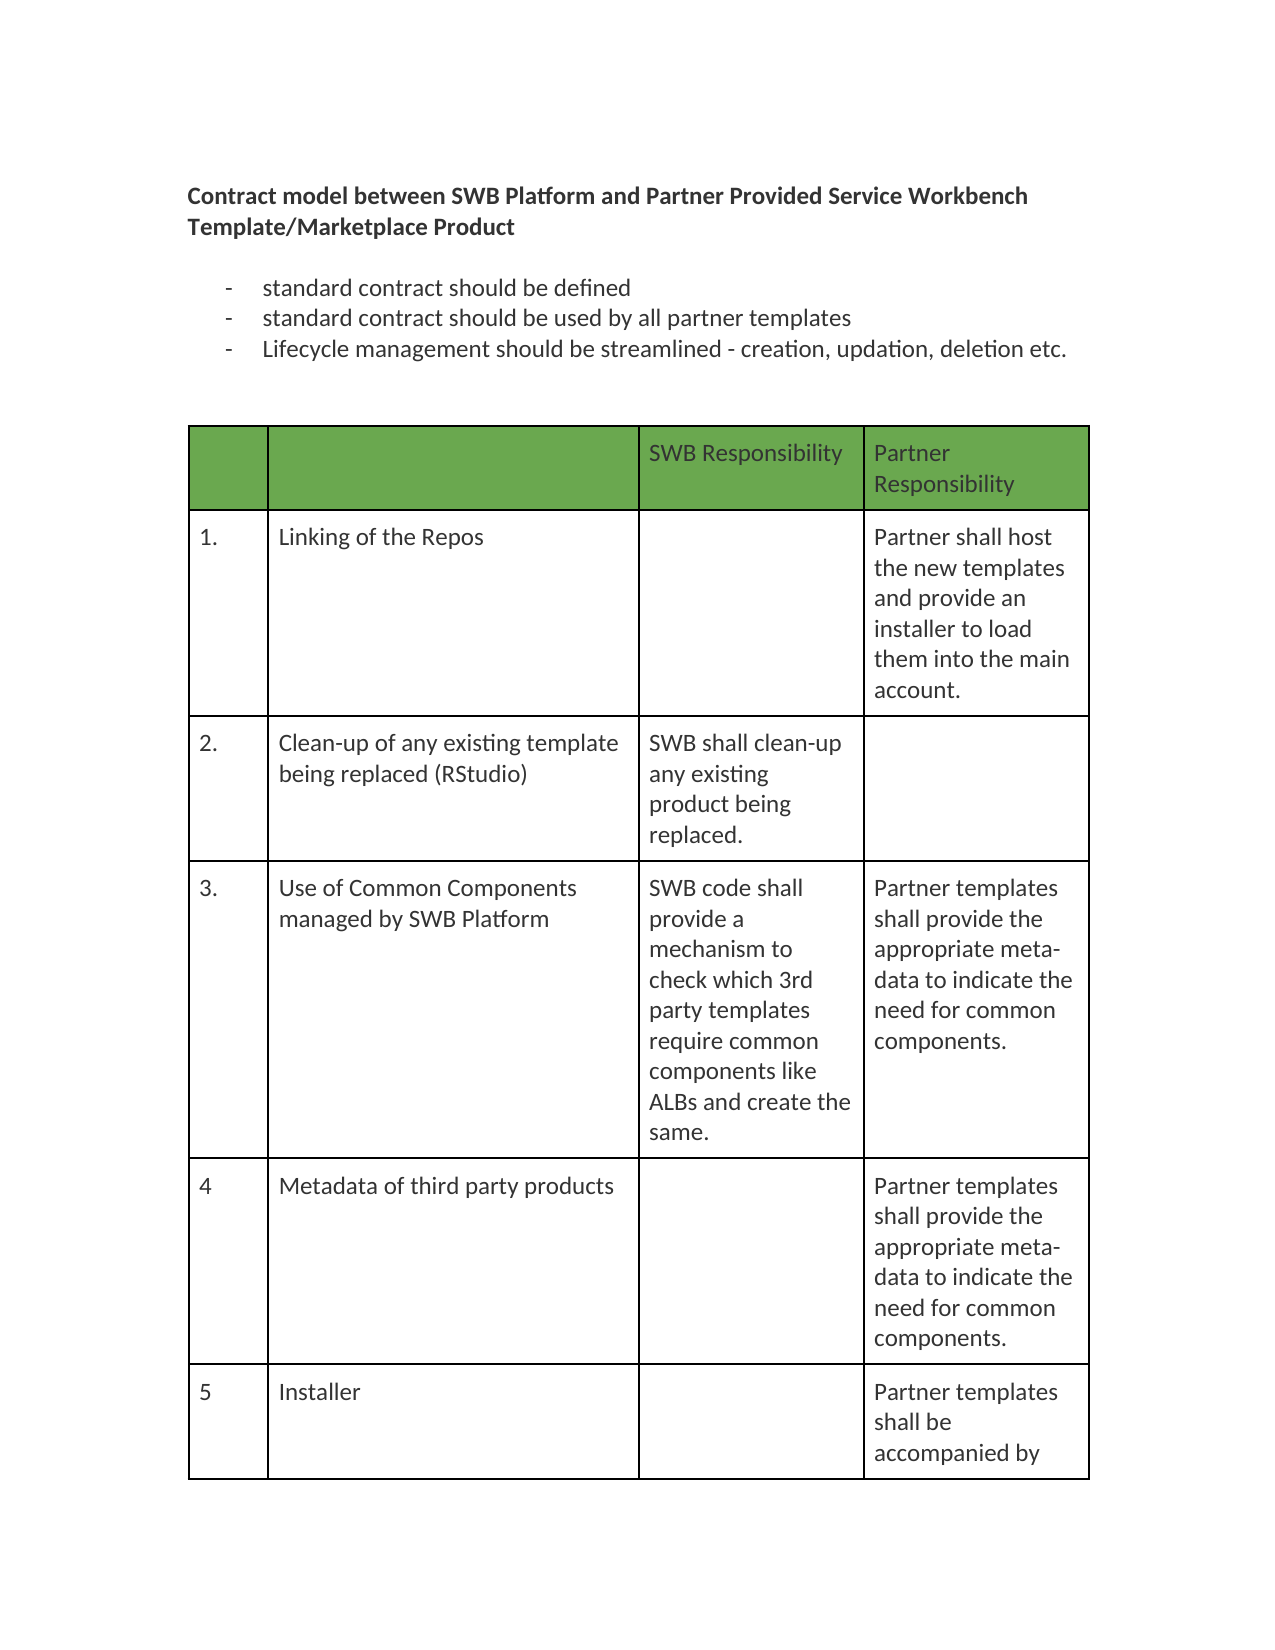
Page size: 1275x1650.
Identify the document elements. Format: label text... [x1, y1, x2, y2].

list standard contract should be defined [225, 272, 1087, 303]
table_cell Installer [269, 1365, 638, 1478]
table_cell Linking of the Repos [269, 511, 638, 715]
text Contract model between SWB Platform and Partner Provided Service Workbench Template/Marketplace Product [187, 181, 1087, 242]
table_header Partner Responsibility [865, 427, 1088, 509]
table_header [190, 427, 267, 509]
table_cell [640, 1365, 863, 1478]
table_cell Partner templates shall provide the appropriate meta-data to indicate the need for common components. [865, 1159, 1088, 1363]
table_header SWB Responsibility [640, 427, 863, 509]
table_cell SWB code shall provide a mechanism to check which 3rd party templates require common components like ALBs and create the same. [640, 862, 863, 1157]
table_cell [865, 717, 1088, 860]
table_cell Metadata of third party products [269, 1159, 638, 1363]
table_cell 1. [190, 511, 267, 715]
table_cell Use of Common Components managed by SWB Platform [269, 862, 638, 1157]
table_cell Partner shall host the new templates and provide an installer to load them into the main account. [865, 511, 1088, 715]
table_cell Clean-up of any existing template being replaced (RStudio) [269, 717, 638, 860]
table_cell 2. [190, 717, 267, 860]
table_cell 5 [190, 1365, 267, 1478]
table_cell 4 [190, 1159, 267, 1363]
table_cell [640, 1159, 863, 1363]
list standard contract should be used by all partner templates [225, 303, 1087, 333]
table_header [269, 427, 638, 509]
table_cell SWB shall clean-up any existing product being replaced. [640, 717, 863, 860]
table_cell 3. [190, 862, 267, 1157]
table_cell Partner templates shall provide the appropriate meta-data to indicate the need for common components. [865, 862, 1088, 1157]
table_cell [640, 511, 863, 715]
list Lifecycle management should be streamlined - creation, updation, deletion etc. [225, 333, 1087, 364]
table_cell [865, 1365, 1088, 1478]
